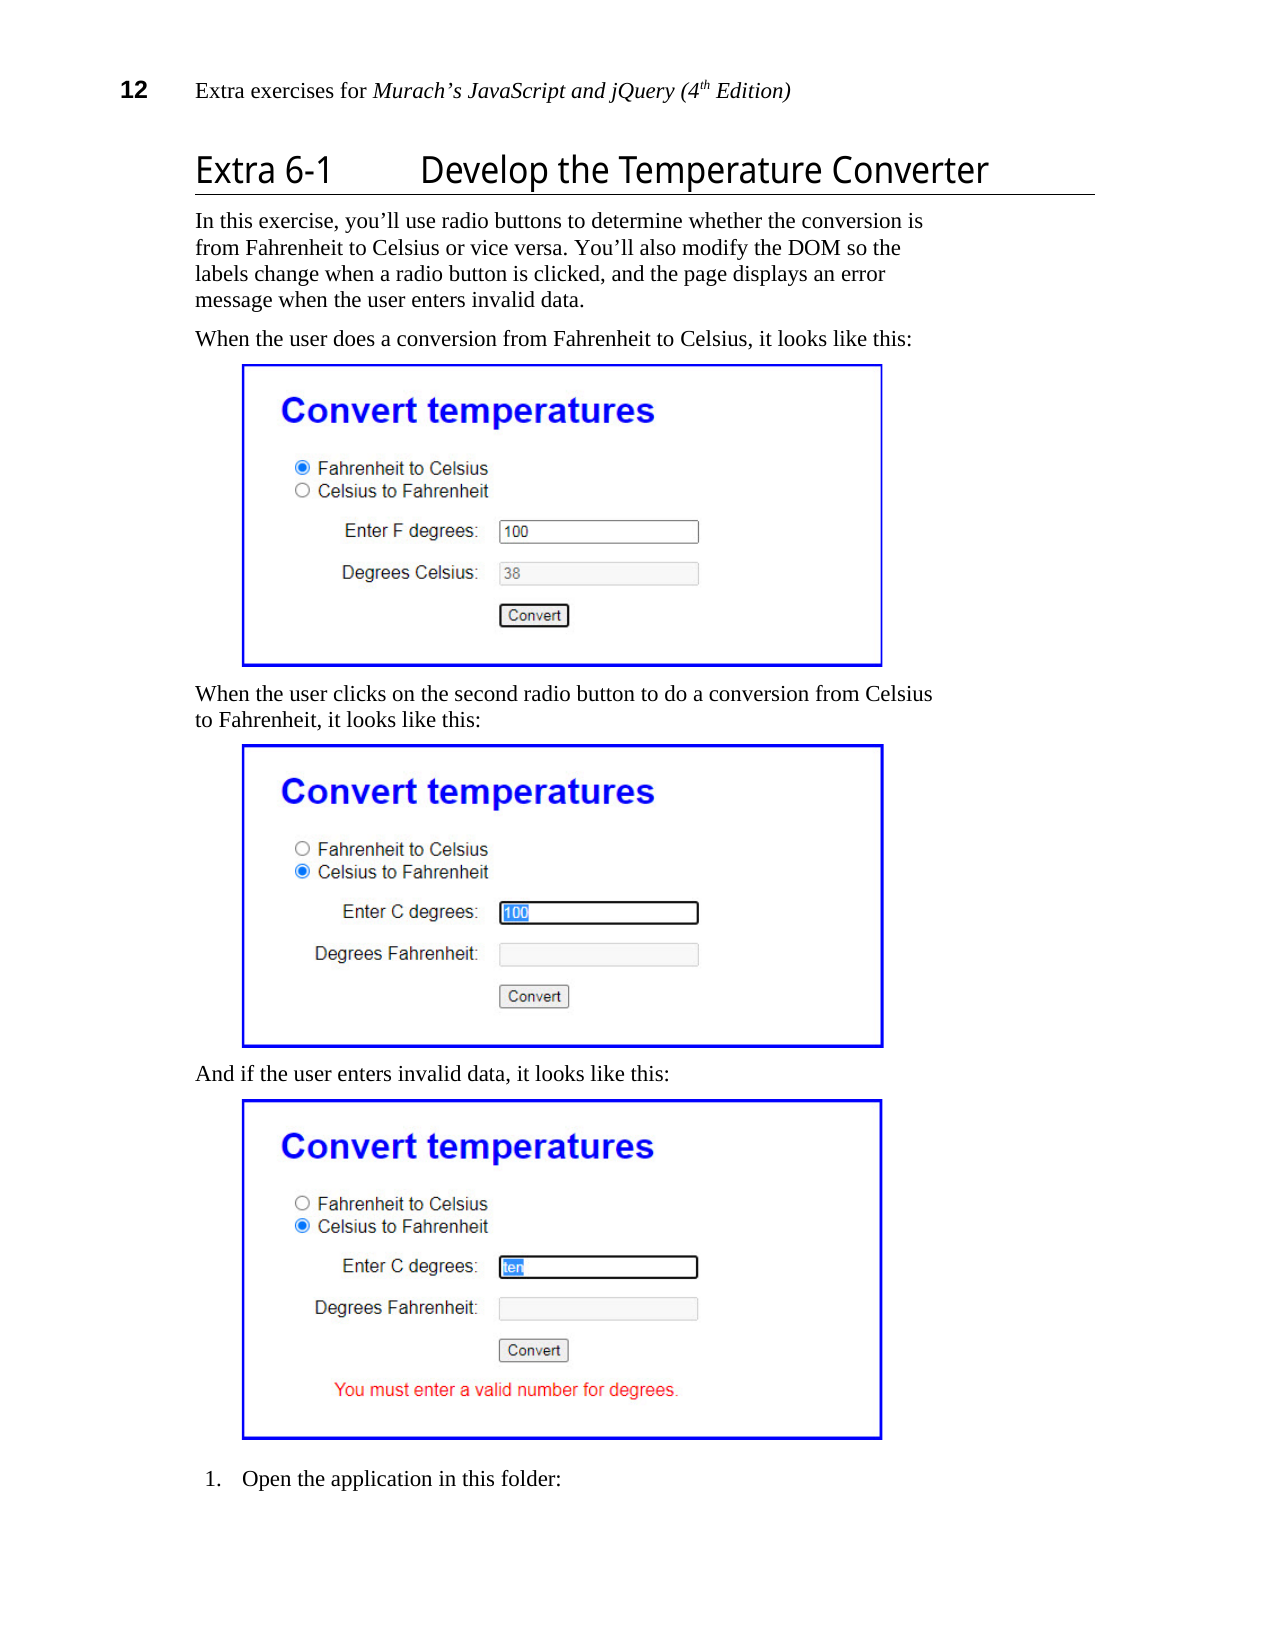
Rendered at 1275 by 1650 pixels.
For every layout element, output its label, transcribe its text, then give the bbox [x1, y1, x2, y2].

text In this exercise, you’ll use radio buttons to determine whether the conversion is from Fahrenheit to Celsius or vice versa. You’ll also modify the DOM so the labels change when a radio button is clicked, and the page displays an error message when the user enters invalid data. [195, 207, 945, 313]
list Open the application in this folder: [204, 1465, 982, 1491]
text And if the user enters invalid data, it looks like this: [195, 1060, 945, 1087]
text When the user clicks on the second radio button to do a conversion from Celsius to Fahrenheit, it looks like this: [195, 679, 945, 732]
subtitle Extra 6-1 Develop the Temperature Converter [195, 150, 1095, 194]
text When the user does a conversion from Fahrenheit to Celsius, it looks like this: [195, 325, 945, 352]
picture [241, 364, 883, 667]
picture [241, 1099, 883, 1440]
picture [241, 744, 884, 1048]
